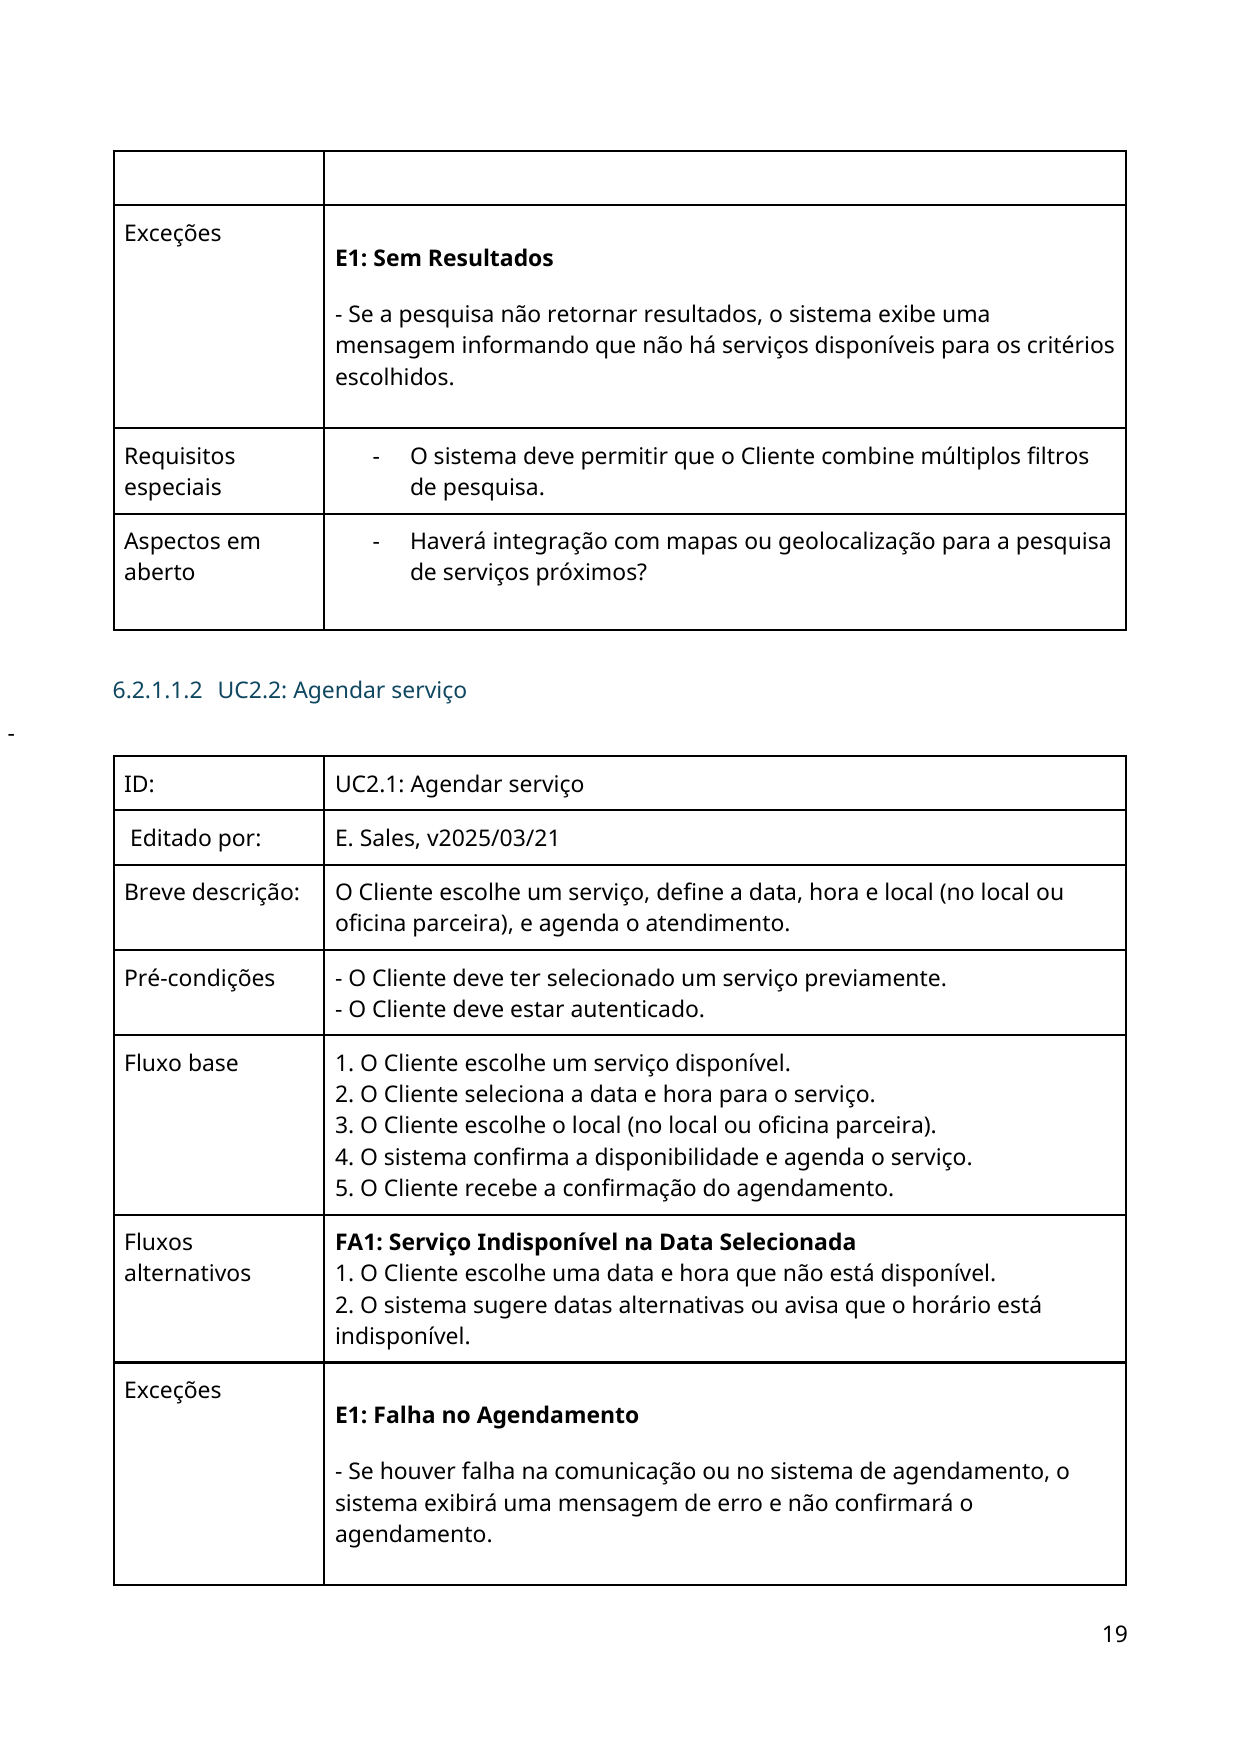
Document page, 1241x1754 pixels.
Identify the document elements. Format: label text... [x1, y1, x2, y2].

subtitle UC2.2: Agendar serviço [112, 674, 1128, 705]
